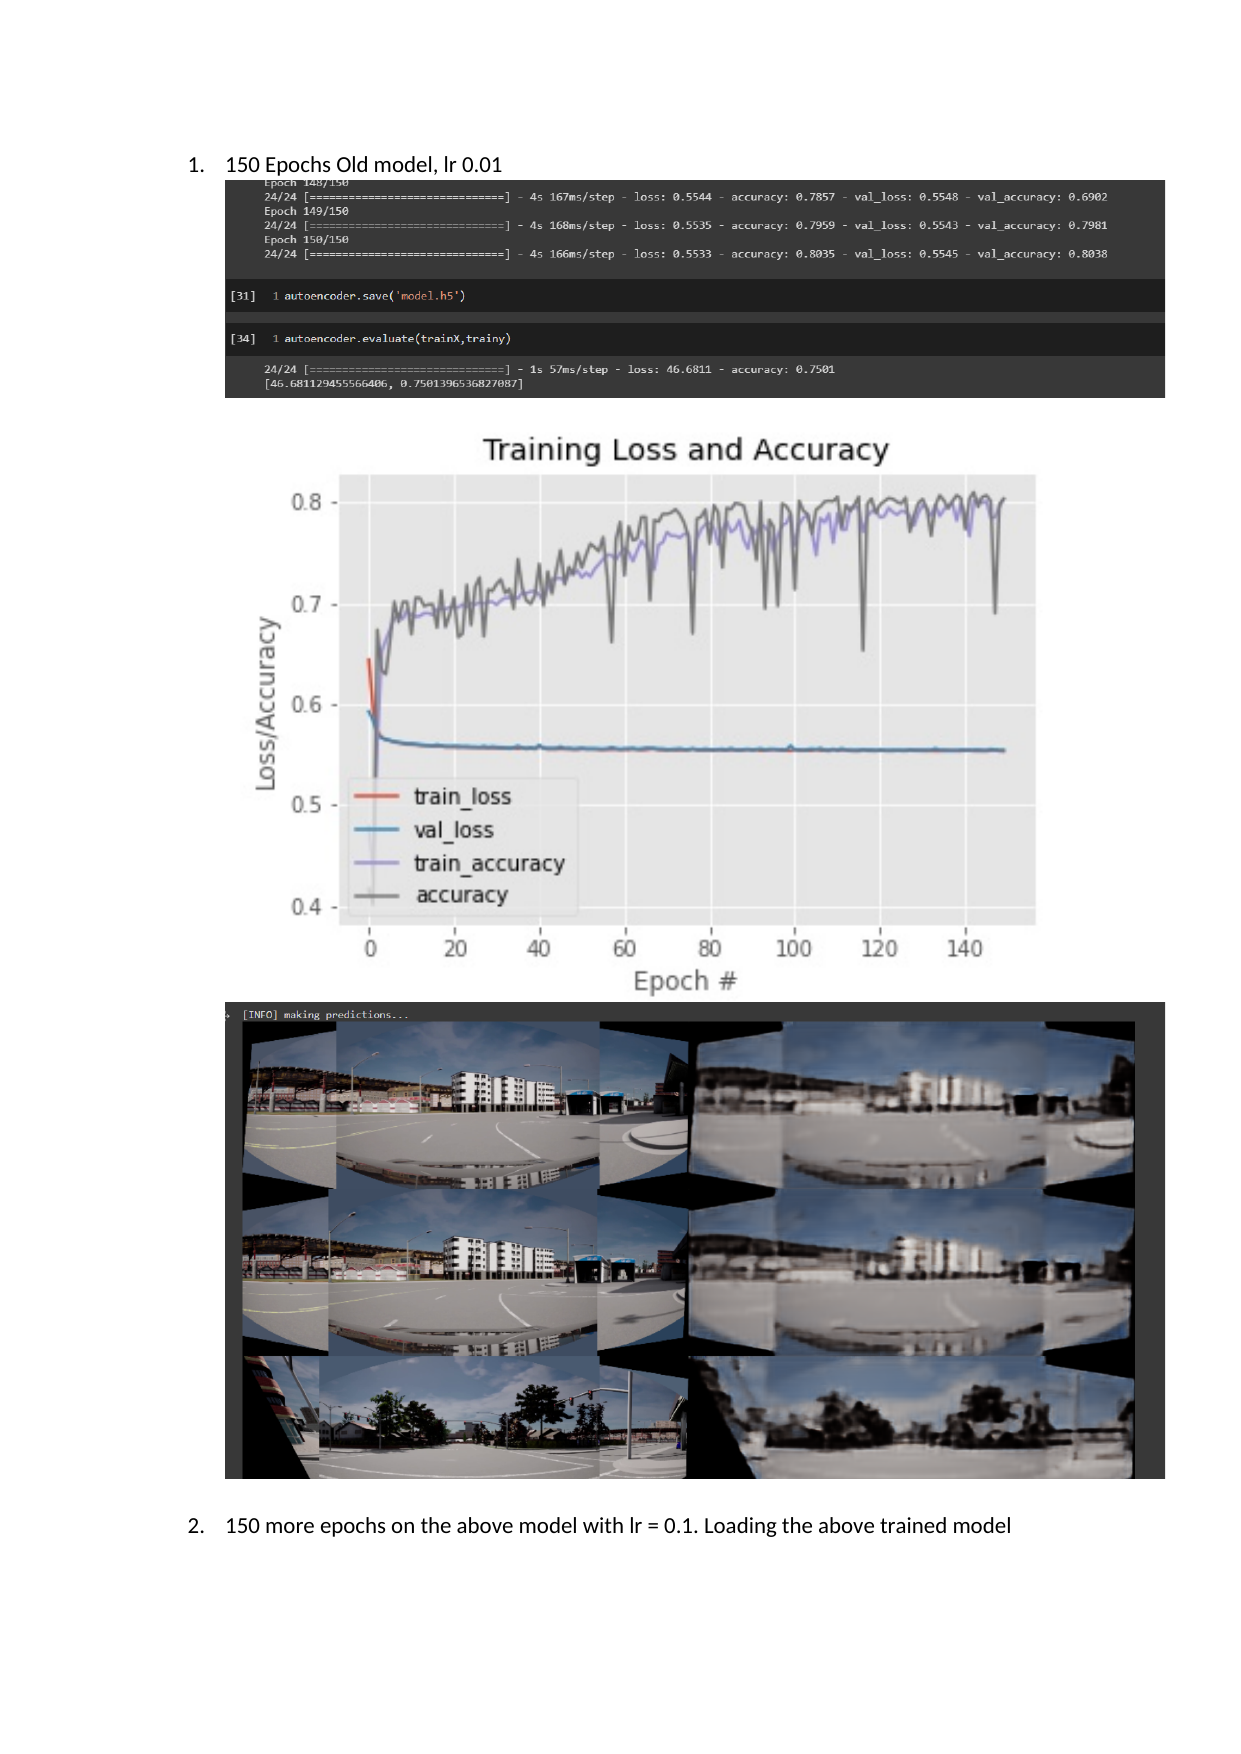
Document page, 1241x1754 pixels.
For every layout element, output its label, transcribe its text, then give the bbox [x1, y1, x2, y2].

list 150 more epochs on the above model with lr = 0.1. Loading the above trained model [187, 1511, 1090, 1539]
picture [225, 400, 1125, 1001]
list 150 Epochs Old model, lr 0.01 [187, 150, 1090, 178]
picture [225, 1002, 1166, 1479]
picture [225, 180, 1166, 398]
